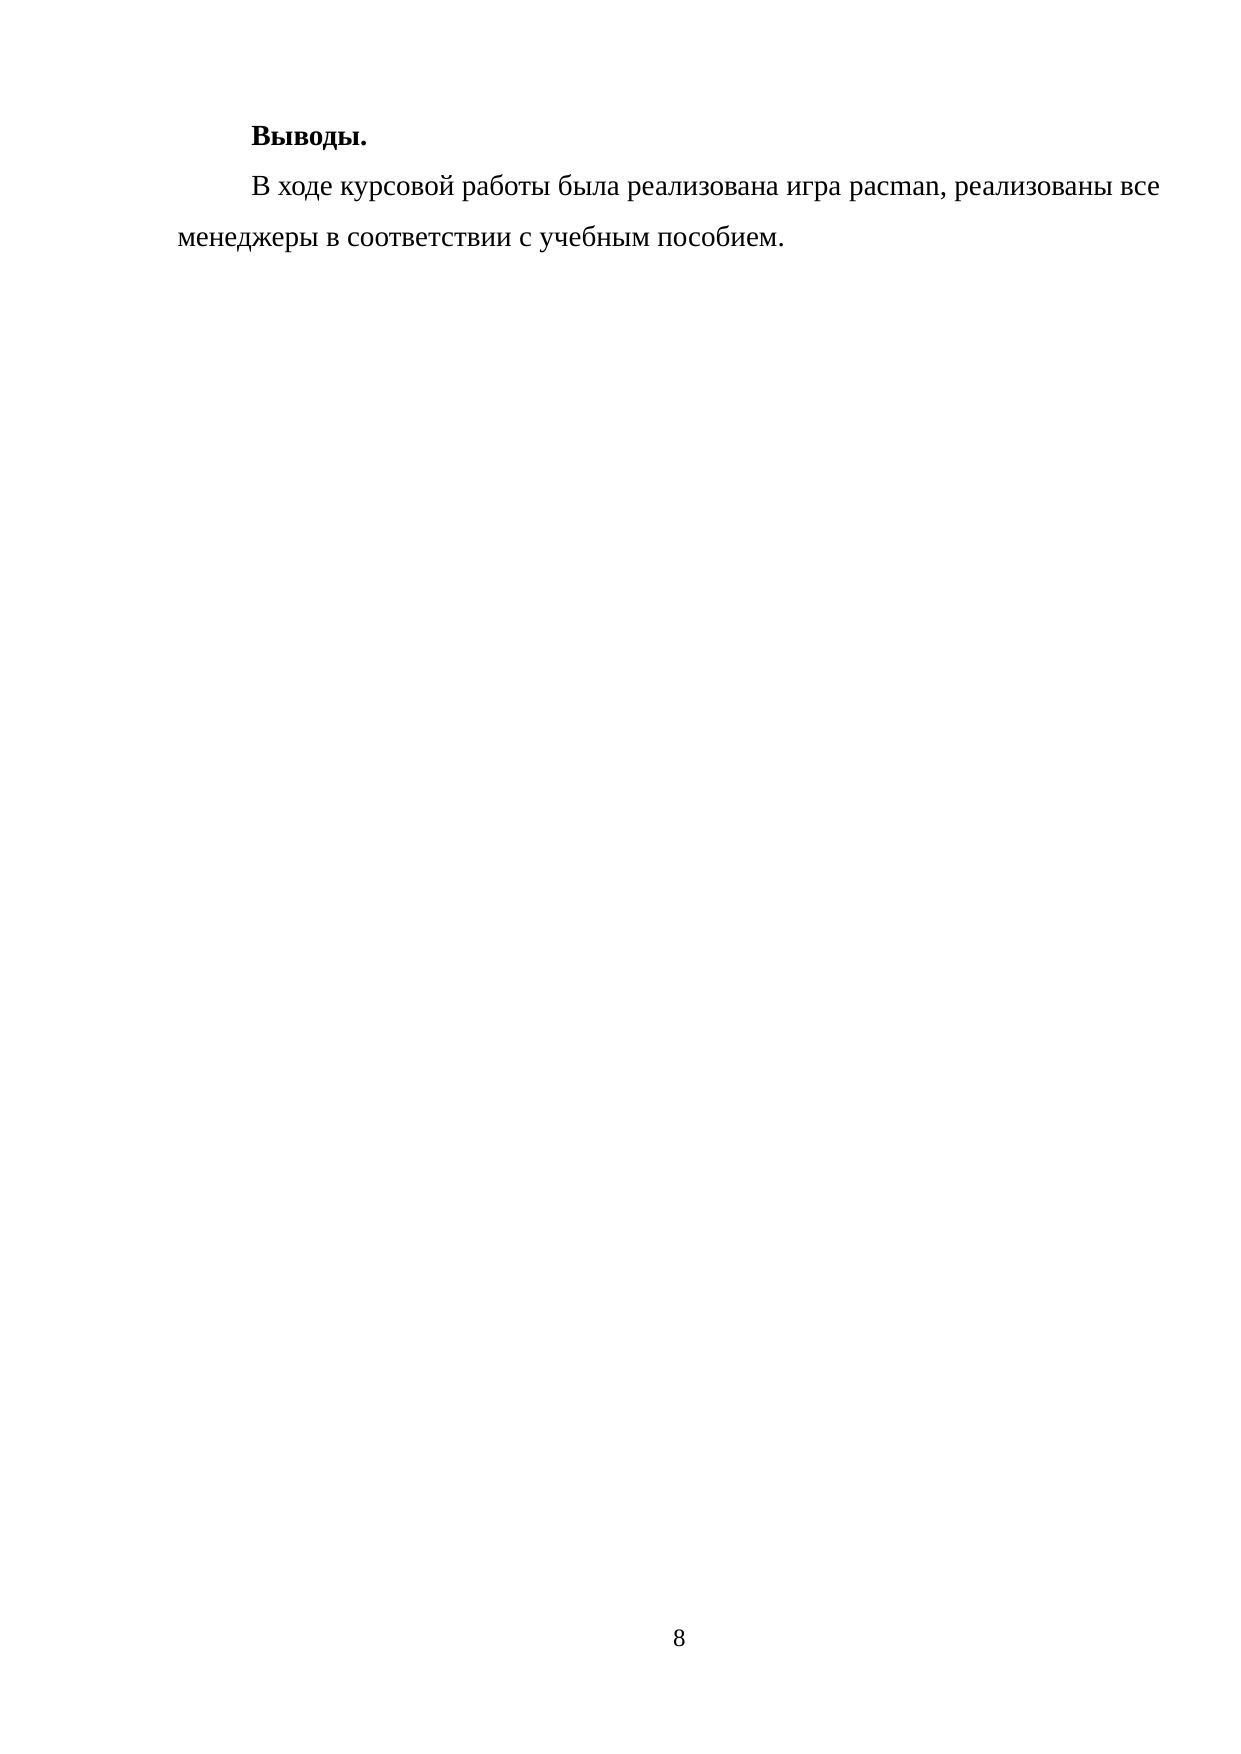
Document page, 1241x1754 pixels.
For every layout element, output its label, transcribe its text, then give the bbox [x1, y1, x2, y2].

text Выводы. [177, 118, 1181, 152]
text В ходе курсовой работы была реализована игра pacman, реализованы все менеджеры в соответствии с учебным пособием. [177, 168, 1181, 252]
